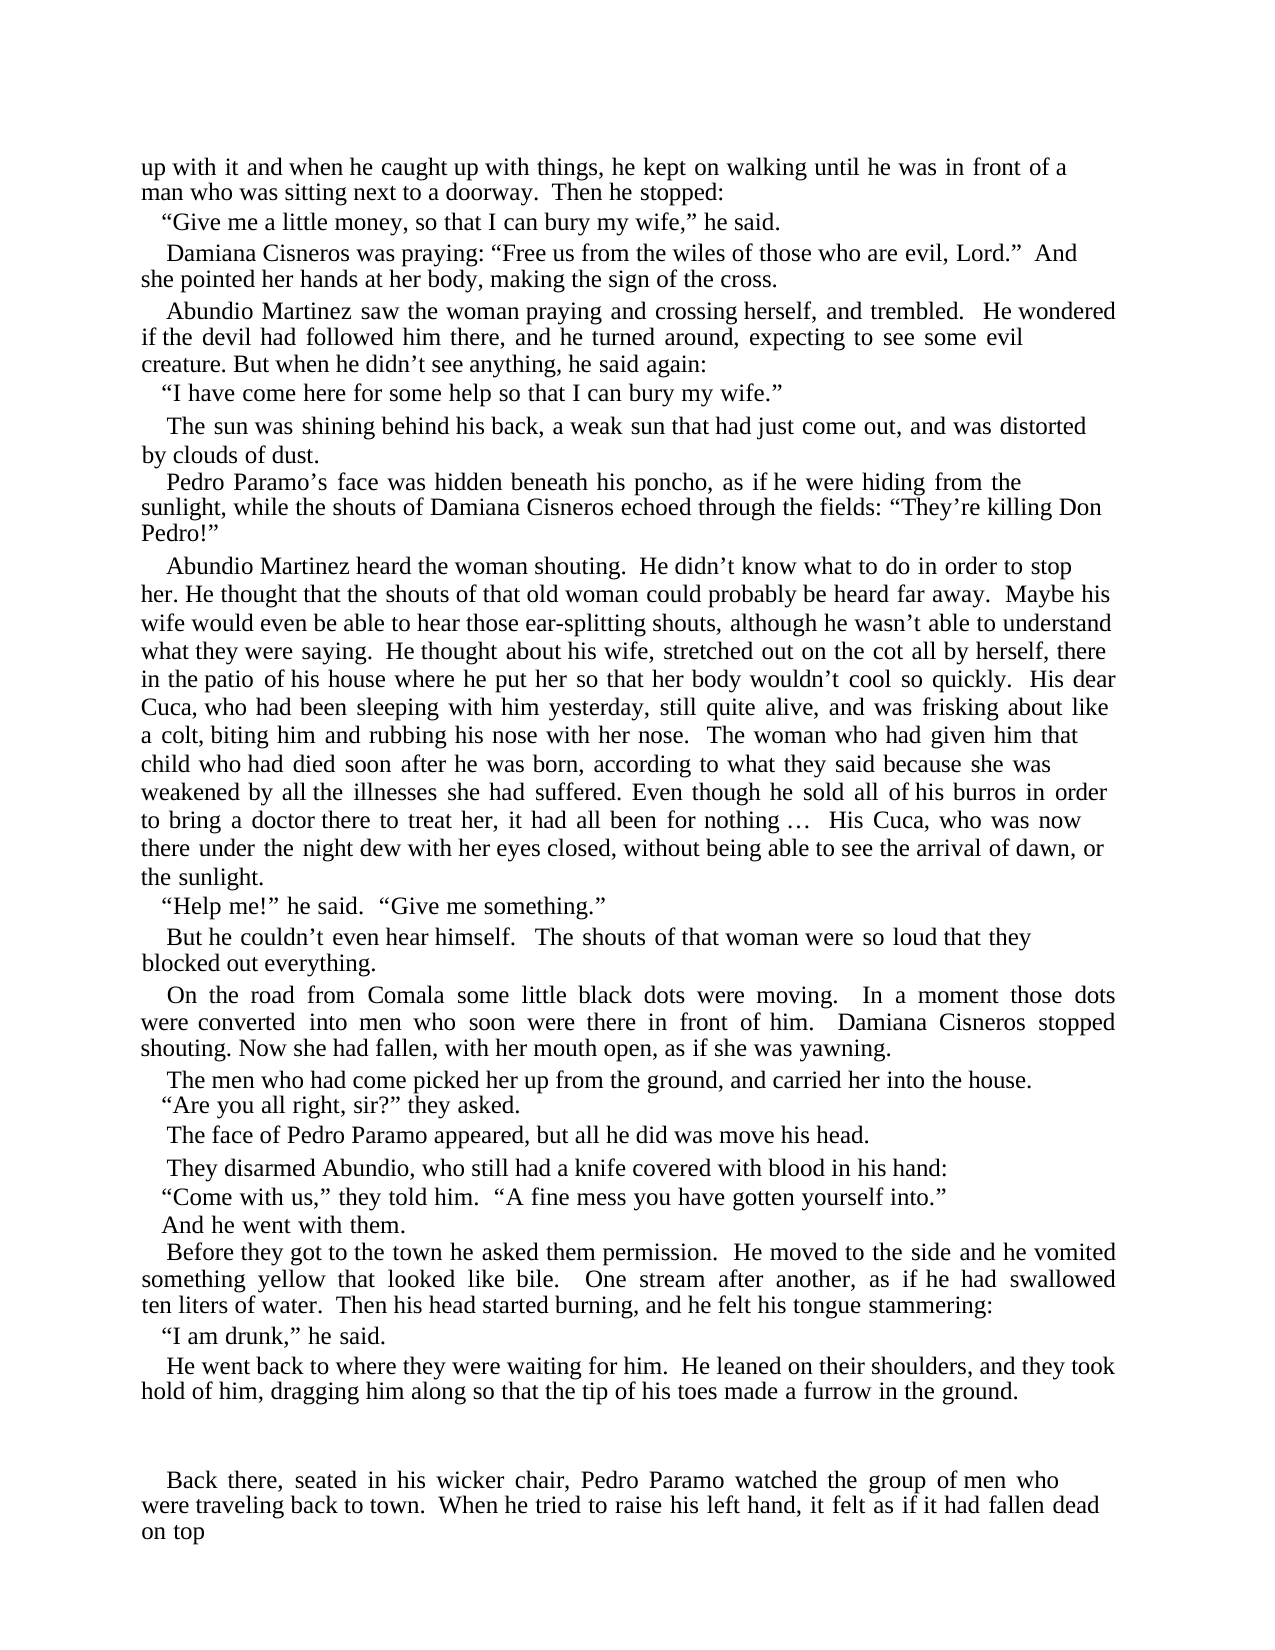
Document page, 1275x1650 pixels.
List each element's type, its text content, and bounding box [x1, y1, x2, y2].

text “I have come here for some help so that I can bury my wife.” [161, 383, 1116, 406]
text Damiana Cisneros was praying: “Free us from the wiles of those who are evil, Lord.” And she pointed her hands at her body, making the sign of the cross. [141, 241, 1116, 292]
text up with it and when he caught up with things, he kept on walking until he was in front of a man who was sitting next to a doorway. Then he stopped: [141, 155, 1116, 206]
text Back there, seated in his wicker chair, Pedro Paramo watched the group of men who were traveling back to town. When he tried to raise his left hand, it felt as if it had fallen dead on top [141, 1468, 1116, 1545]
text The face of Pedro Paramo appeared, but all he did was move his head. [166, 1125, 1116, 1148]
text On the road from Comala some little black dots were moving. In a moment those dots were converted into men who soon were there in front of him. Damiana Cisneros stopped shouting. Now she had fallen, with her mouth open, as if she was yawning. [140, 983, 1116, 1062]
text “I am drunk,” he said. [161, 1325, 1116, 1349]
text The sun was shining behind his back, a weak sun that had just come out, and was distorted by clouds of dust. [142, 412, 1116, 469]
text Before they got to the town he asked them permission. He moved to the side and he vomited something yellow that looked like bile. One stream after another, as if he had swallowed ten liters of water. Then his head started burning, and he felt his tongue stammering: [141, 1240, 1116, 1319]
text Pedro Paramo’s face was hidden beneath his poncho, as if he were hiding from the sunlight, while the shouts of Damiana Cisneros echoed through the fields: “They’re killing Don Pedro!” [141, 469, 1116, 546]
text He went back to where they were waiting for him. He leaned on their shoulders, and they took hold of him, dragging him along so that the tip of his toes made a furrow in the ground. [141, 1354, 1115, 1405]
text They disarmed Abundio, who still had a knife covered with blood in his hand: “Come with us,” they told him. “A fine mess you have gotten yourself into.” And he went with them. [161, 1154, 947, 1238]
text “Help me!” he said. “Give me something.” [161, 896, 1116, 919]
text Abundio Martinez heard the woman shouting. He didn’t know what to do in order to stop her. He thought that the shouts of that old woman could probably be heard far away. Maybe his wife would even be able to hear those ear-splitting shouts, although he wasn’t able to understand what they were saying. He thought about his wife, stretched out on the cot all by herself, there in the patio of his house where he put her so that her body wouldn’t cool so quickly. His dear Cuca, who had been sleeping with him yesterday, still quite alive, and was frisking about like a colt, biting him and rubbing his nose with her nose. The woman who had given him that child who had died soon after he was born, according to what they said because she was weakened by all the illnesses she had suffered. Even though he sold all of his burros in order to bring a doctor there to treat her, it had all been for nothing … His Cuca, who was now there under the night dew with her eyes closed, without being able to see the arrival of dawn, or the sunlight. [141, 552, 1116, 890]
text Abundio Martinez saw the woman praying and crossing herself, and trembled. He wondered if the devil had followed him there, and he turned around, expecting to see some evil creature. But when he didn’t see anything, he said again: [141, 298, 1116, 378]
text But he couldn’t even hear himself. The shouts of that woman were so loud that they blocked out everything. [142, 925, 1115, 977]
text The men who had come picked her up from the ground, and carried her into the house. “Are you all right, sir?” they asked. [161, 1068, 1032, 1119]
text “Give me a little money, so that I can bury my wife,” he said. [161, 212, 1116, 235]
